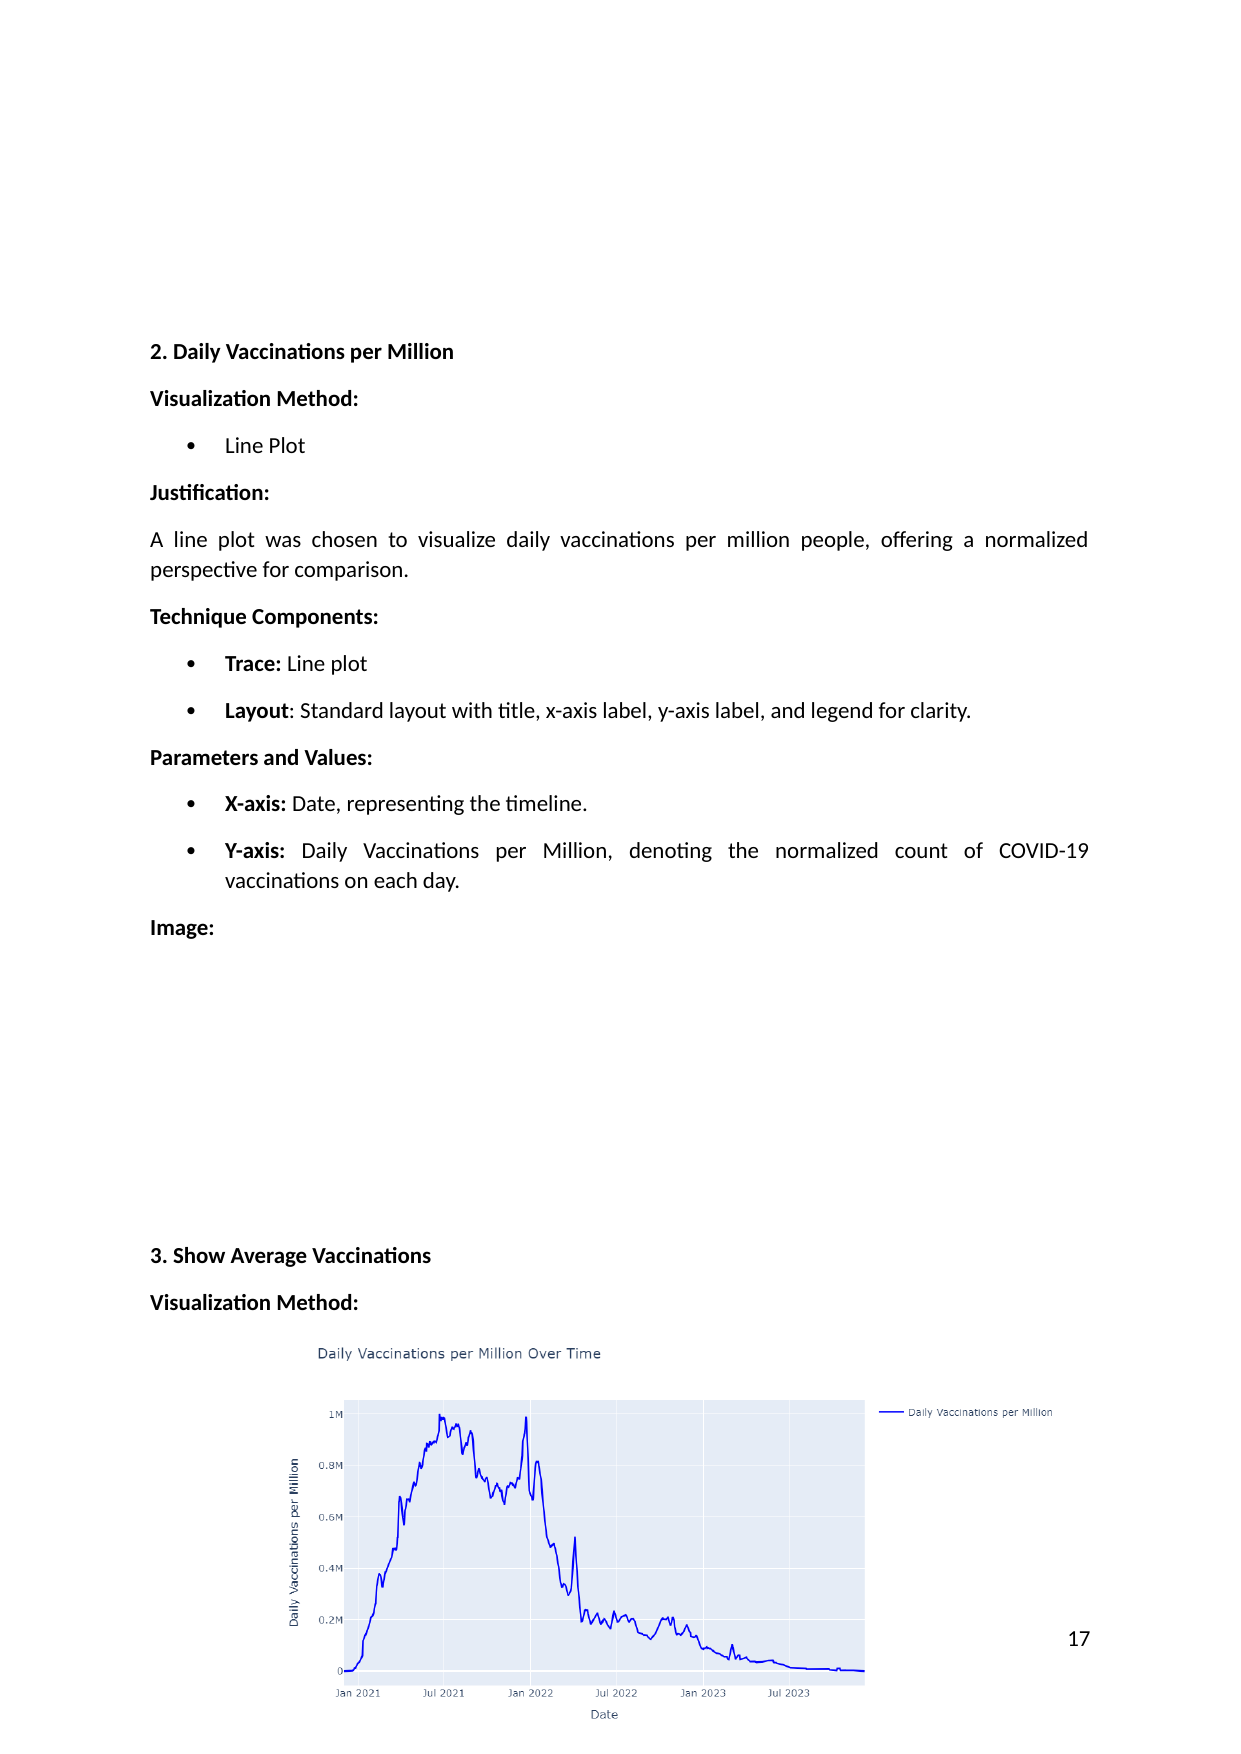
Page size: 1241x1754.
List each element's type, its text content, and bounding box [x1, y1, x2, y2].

list Layout: Standard layout with title, x-axis label, y-axis label, and legend for clarity. [187, 696, 1090, 724]
text Technique Components: [150, 602, 1090, 630]
text Image: [150, 913, 1090, 942]
list X-axis: Date, representing the timeline. [187, 789, 1090, 818]
text Visualization Method: [150, 1288, 1090, 1317]
text 2. Daily Vaccinations per Million [150, 337, 1090, 366]
text Visualization Method: [150, 384, 1090, 412]
text Parameters and Values: [150, 743, 1090, 771]
text A line plot was chosen to visualize daily vaccinations per million people, offering a normalized perspective for comparison. [150, 525, 1090, 583]
list Y-axis: Daily Vaccinations per Million, denoting the normalized count of COVID-19 vaccinations on each day. [187, 836, 1090, 895]
picture [252, 1336, 1063, 1730]
text 3. Show Average Vaccinations [150, 1242, 1090, 1270]
list Trace: Line plot [187, 649, 1090, 677]
list Line Plot [187, 431, 1090, 459]
text Justification: [150, 478, 1090, 506]
